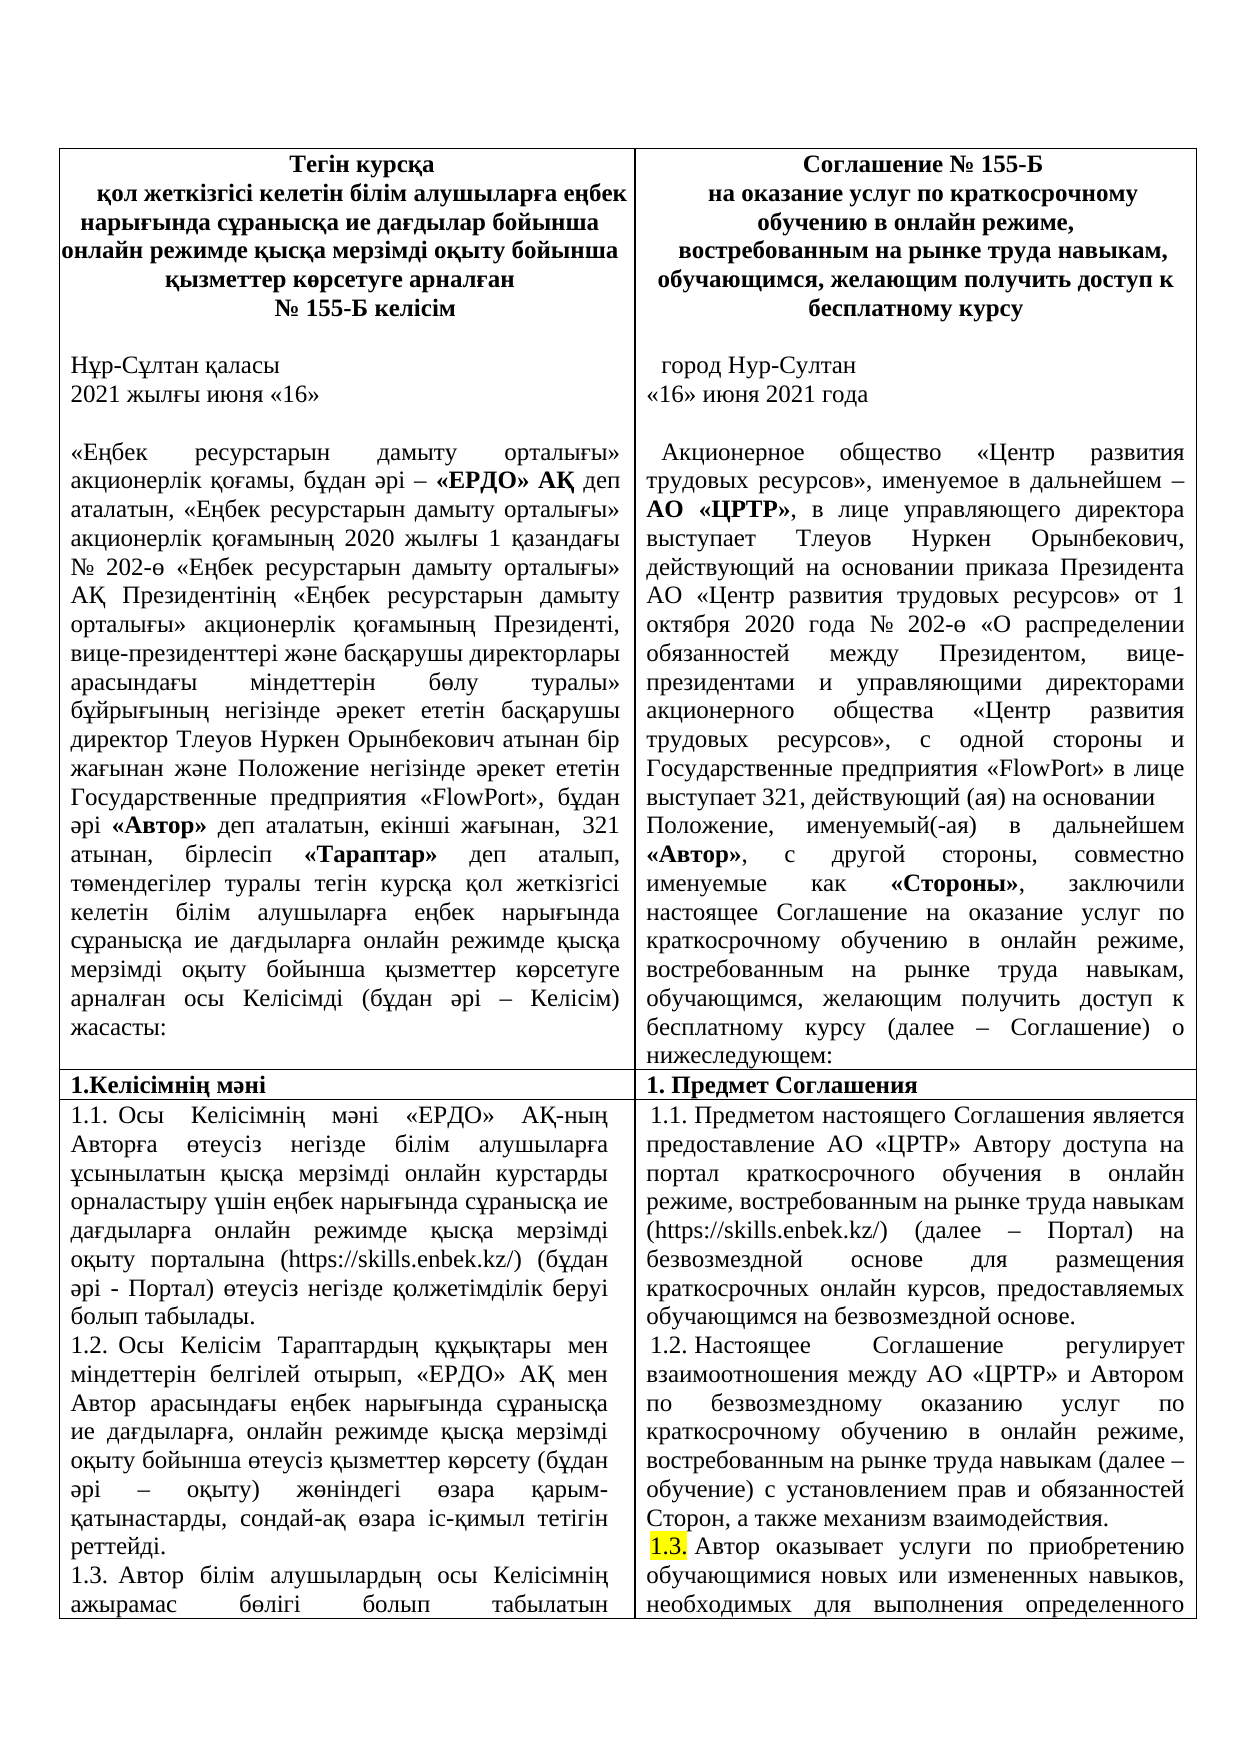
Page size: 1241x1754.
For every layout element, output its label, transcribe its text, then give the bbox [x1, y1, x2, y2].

table_header Соглашение № 155-Б на оказание услуг по краткосрочному обучению в онлайн режиме, востребованным на рынке труда навыкам, обучающимся, желающим получить доступ к бесплатному курсу город Нур-Султан «16» июня 2021 года Акционерное общество «Центр развития трудовых ресурсов», именуемое в дальнейшем – АО «ЦРТР», в лице управляющего директора выступает Тлеуов Нуркен Орынбекович, действующий на основании приказа Президента АО «Центр развития трудовых ресурсов» от 1 октября 2020 года № 202-ө «О распределении обязанностей между Президентом, вице-президентами и управляющими директорами акционерного общества «Центр развития трудовых ресурсов», с одной стороны и Государственные предприятия «FlowPort» в лице выступает 321, действующий (ая) на основании Положение, именуемый(-ая) в дальнейшем «Автор», с другой стороны, совместно именуемые как «Стороны», заключили настоящее Соглашение на оказание услуг по краткосрочному обучению в онлайн режиме, востребованным на рынке труда навыкам, обучающимся, желающим получить доступ к бесплатному курсу (далее – Соглашение) о нижеследующем: [636, 149, 1196, 1069]
table_cell 1. Предмет Соглашения [636, 1070, 1196, 1099]
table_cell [636, 1100, 1196, 1618]
table_header Тегін курсқа қол жеткізгісі келетін білім алушыларға еңбек нарығында сұранысқа ие дағдылар бойынша онлайн режимде қысқа мерзімді оқыту бойынша қызметтер көрсетуге арналған № 155-Б келісім Нұр-Сұлтан қаласы 2021 жылғы июня «16» «Еңбек ресурстарын дамыту орталығы» акционерлік қоғамы, бұдан әрі – «ЕРДО» АҚ деп аталатын, «Еңбек ресурстарын дамыту орталығы» акционерлік қоғамының 2020 жылғы 1 қазандағы № 202-ө «Еңбек ресурстарын дамыту орталығы» АҚ Президентінің «Еңбек ресурстарын дамыту орталығы» акционерлік қоғамының Президенті, вице-президенттері және басқарушы директорлары арасындағы міндеттерін бөлу туралы» бұйрығының негізінде әрекет ететін басқарушы директор Тлеуов Нуркен Орынбекович атынан бір жағынан және Положение негізінде әрекет ететін Государственные предприятия «FlowPort», бұдан әрі «Автор» деп аталатын, екінші жағынан, 321 атынан, бірлесіп «Тараптар» деп аталып, төмендегілер туралы тегін курсқа қол жеткізгісі келетін білім алушыларға еңбек нарығында сұранысқа ие дағдыларға онлайн режимде қысқа мерзімді оқыту бойынша қызметтер көрсетуге арналған осы Келісімді (бұдан әрі – Келісім) жасасты: [60, 149, 634, 1069]
table_cell 1.Келісімнің мәні [60, 1070, 634, 1099]
